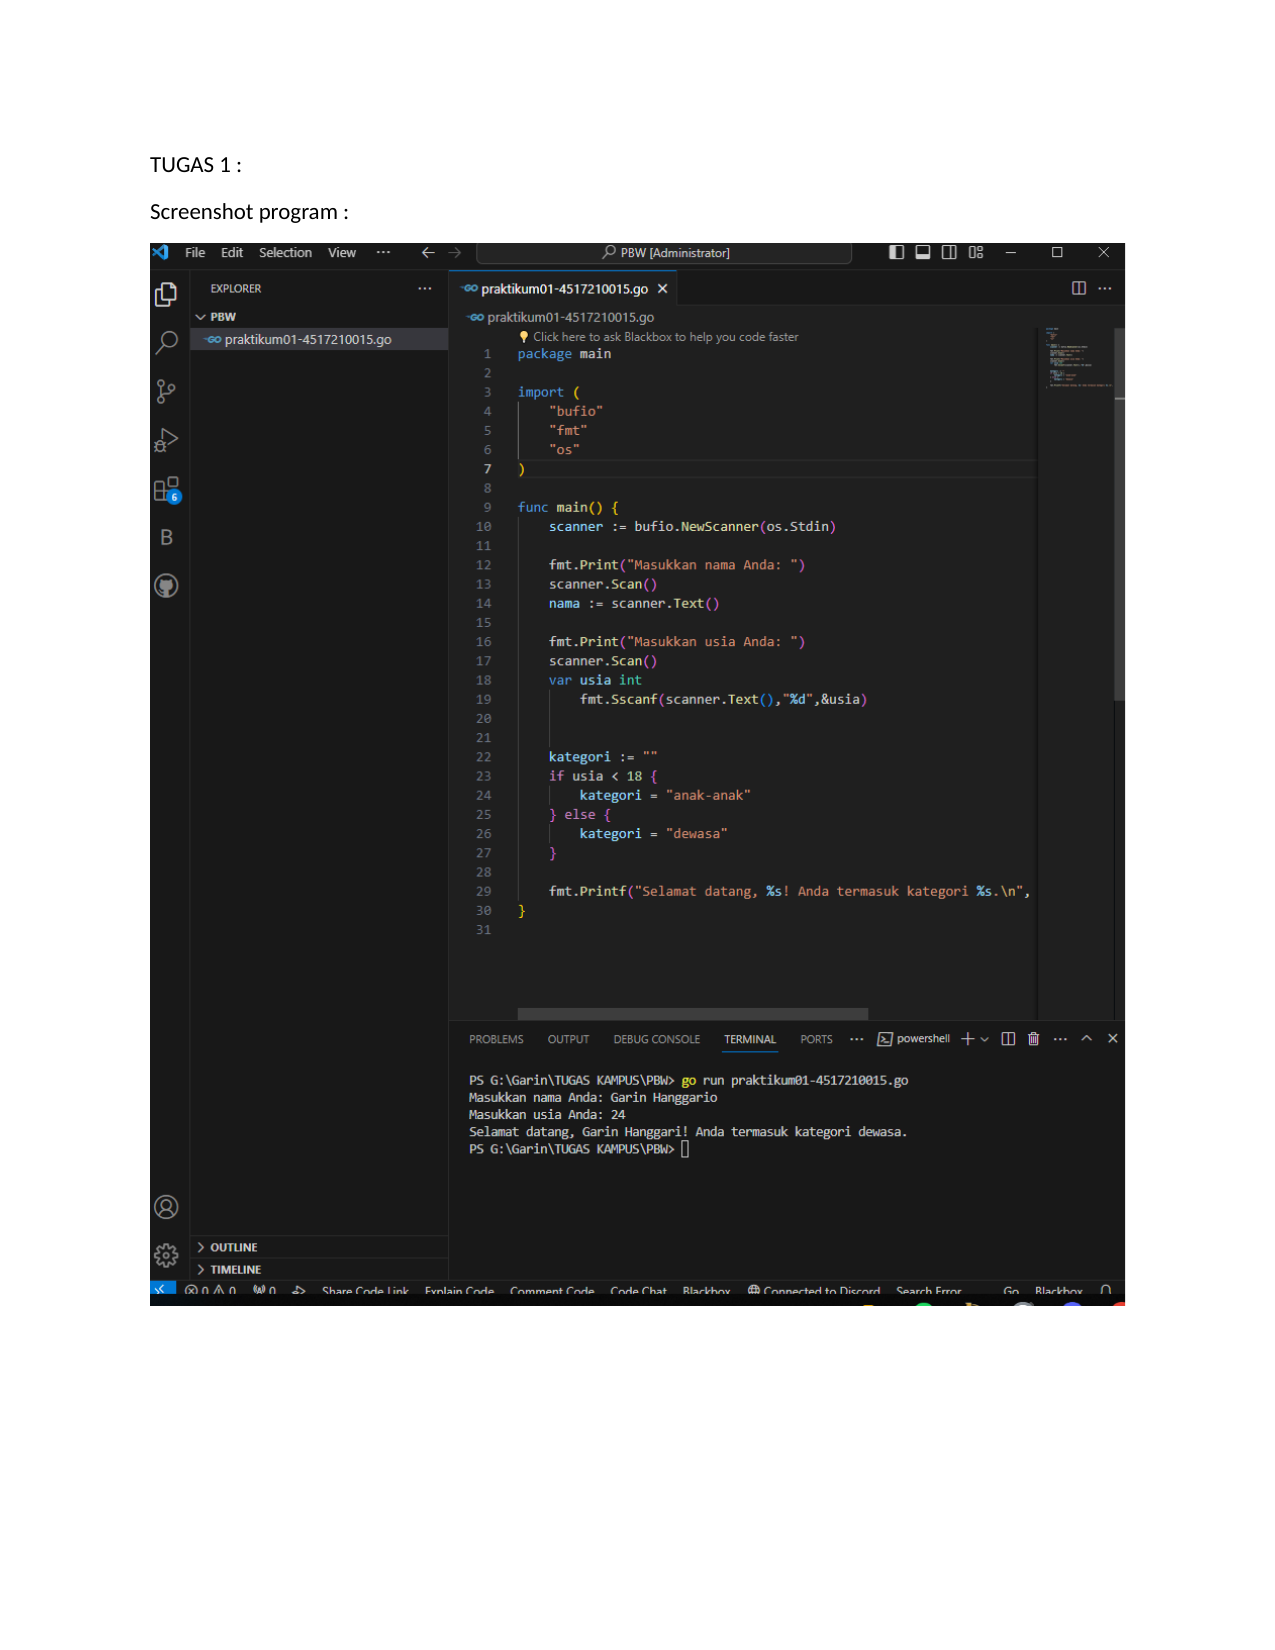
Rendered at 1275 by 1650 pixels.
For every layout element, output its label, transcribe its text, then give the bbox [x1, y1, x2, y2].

text TUGAS 1 : [150, 150, 1125, 178]
picture [150, 243, 1125, 1306]
text Screenshot program : [150, 197, 1125, 225]
